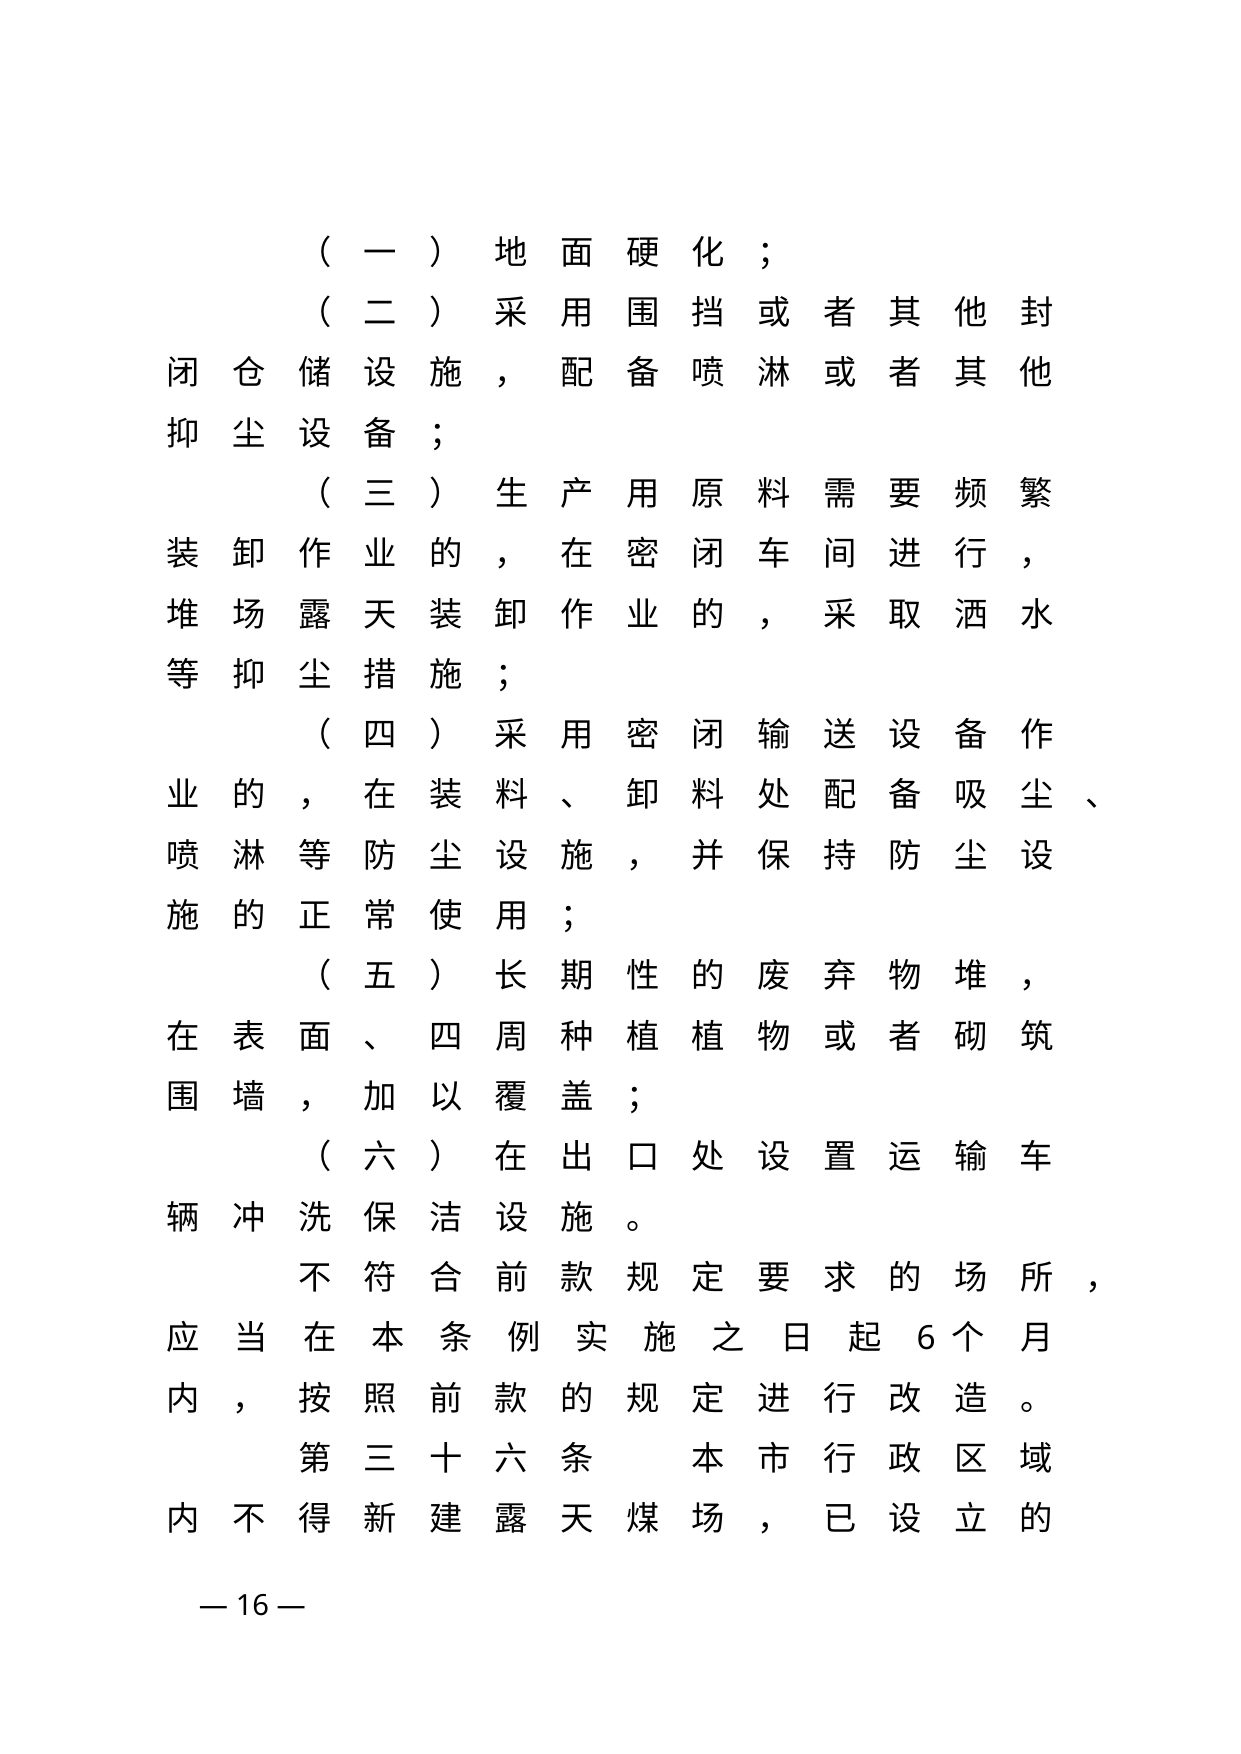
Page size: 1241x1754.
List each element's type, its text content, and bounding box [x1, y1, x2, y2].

text （四）采用密闭输送设备作业的，在装料、卸料处配备吸尘、喷淋等防尘设施，并保持防尘设施的正常使用； [167, 702, 1085, 943]
text （五）长期性的废弃物堆，在表面、四周种植植物或者砌筑围墙，加以覆盖； [167, 943, 1085, 1124]
text （二）采用围挡或者其他封闭仓储设施，配备喷淋或者其他抑尘设备； [167, 280, 1085, 461]
text （三）生产用原料需要频繁装卸作业的，在密闭车间进行，堆场露天装卸作业的，采取洒水等抑尘措施； [167, 461, 1085, 702]
text （六）在出口处设置运输车辆冲洗保洁设施。 [167, 1124, 1085, 1245]
text （一）地面硬化； [167, 219, 1085, 280]
text 不符合前款规定要求的场所，应当在本条例实施之日起6个月内，按照前款的规定进行改造。 [167, 1245, 1085, 1426]
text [167, 1426, 1085, 1546]
